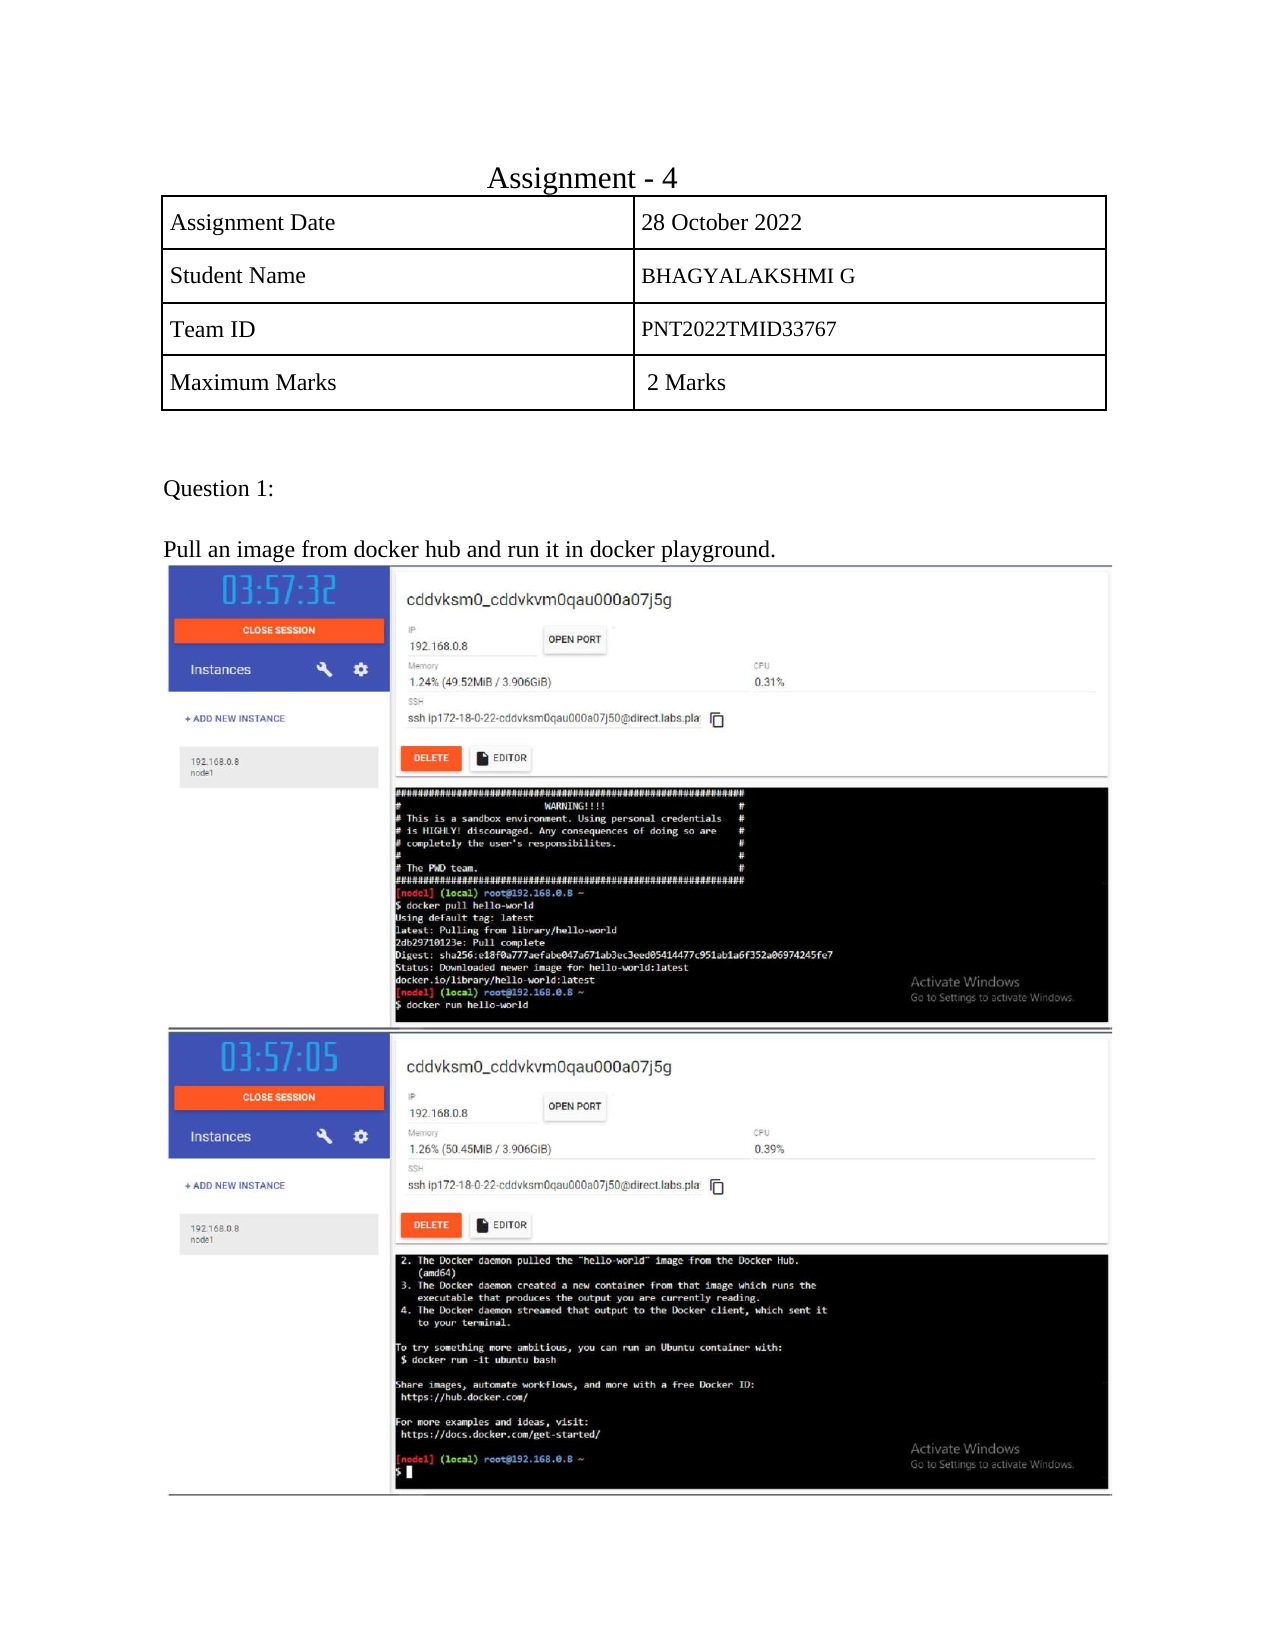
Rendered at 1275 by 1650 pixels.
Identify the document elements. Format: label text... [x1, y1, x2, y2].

text Question 1: [163, 473, 1127, 501]
picture [167, 565, 1113, 1496]
text Pull an image from docker hub and run it in docker playground. [163, 535, 1127, 563]
table_cell 2 Marks [635, 356, 1105, 409]
table_cell Student Name [163, 250, 633, 302]
title Assignment - 4 [484, 159, 679, 195]
table_cell Team ID [163, 304, 633, 354]
table_cell BHAGYALAKSHMI G [635, 250, 1105, 302]
table_cell PNT2022TMID33767 [635, 304, 1105, 354]
table_header 28 October 2022 [635, 197, 1105, 247]
table_cell Maximum Marks [163, 356, 633, 409]
table_header Assignment Date [163, 197, 633, 247]
